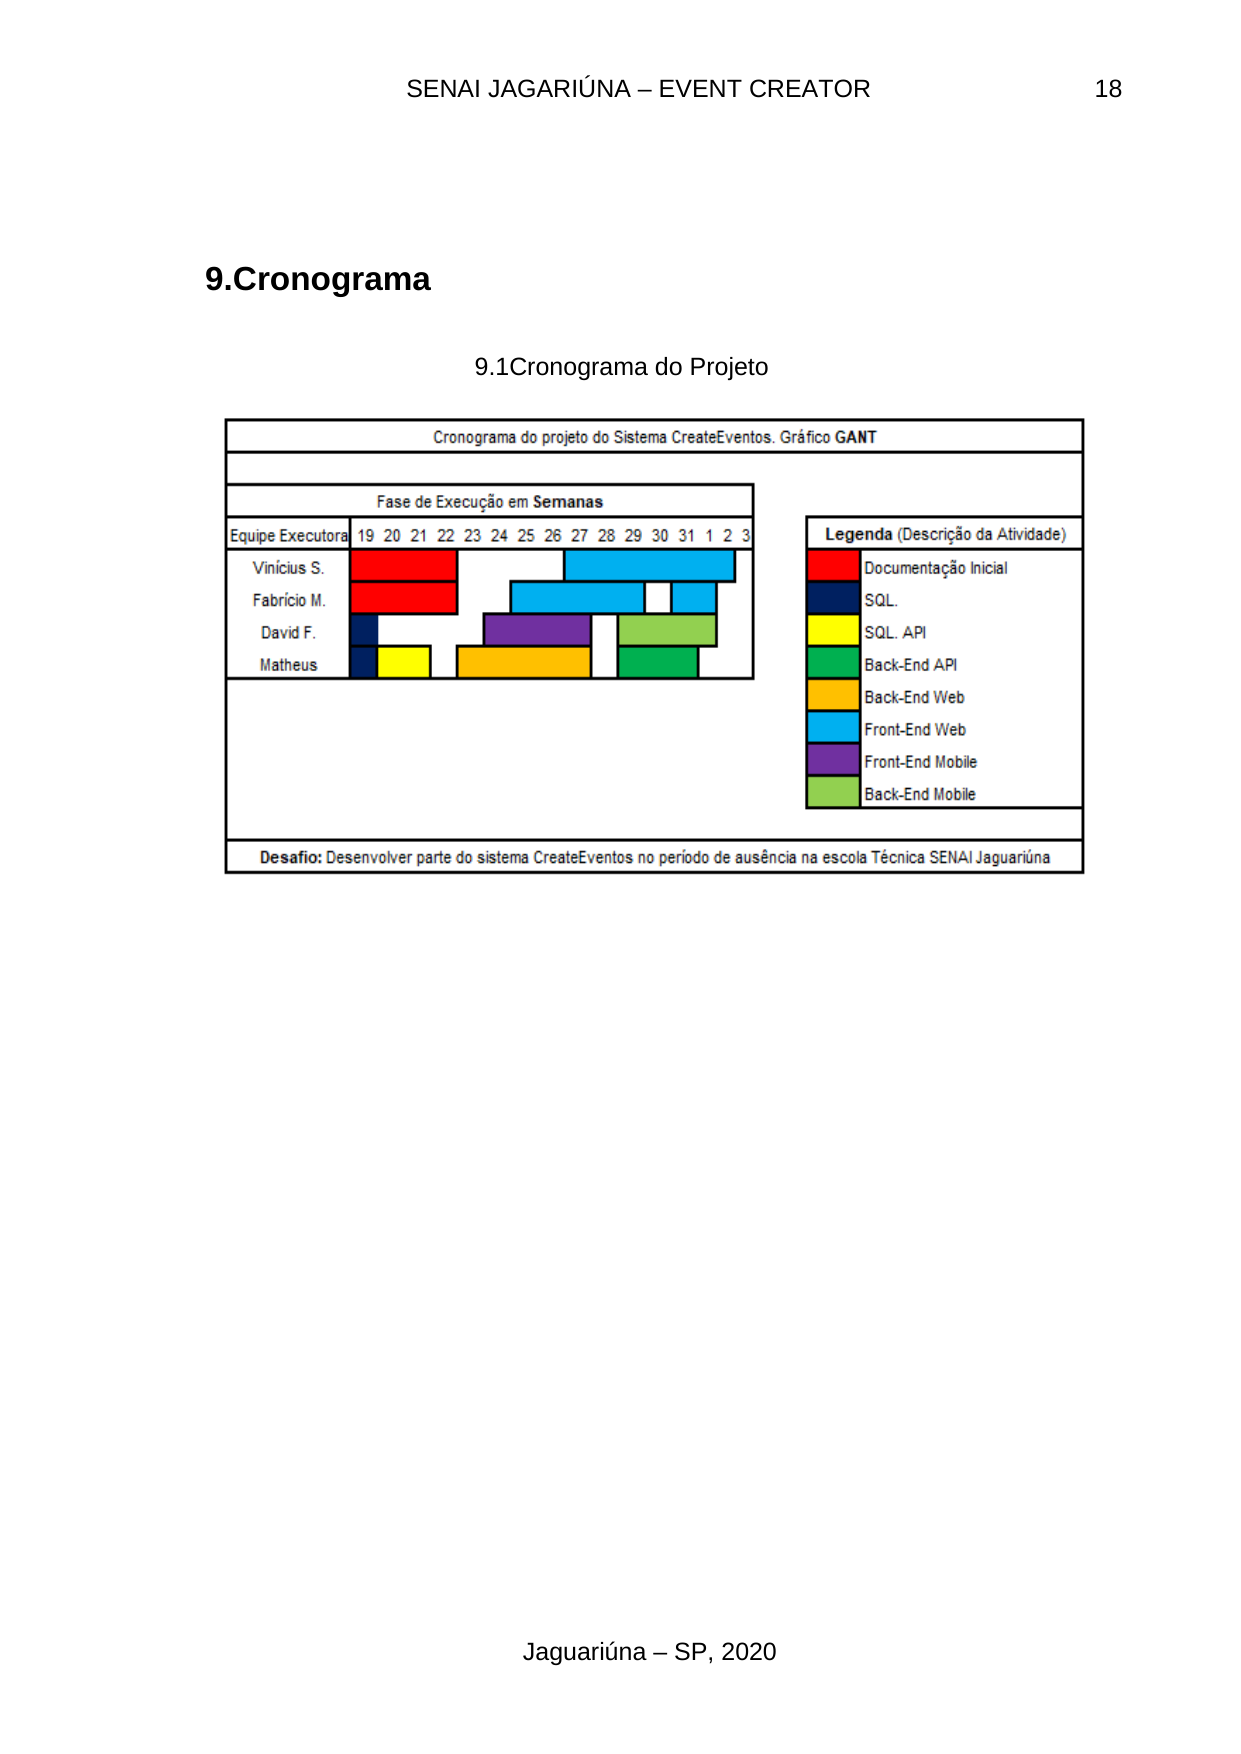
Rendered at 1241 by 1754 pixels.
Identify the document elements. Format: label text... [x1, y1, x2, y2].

text 9.1Cronograma do Projeto [177, 352, 1129, 381]
subtitle 9.Cronograma [177, 259, 1128, 297]
picture [222, 414, 1093, 885]
